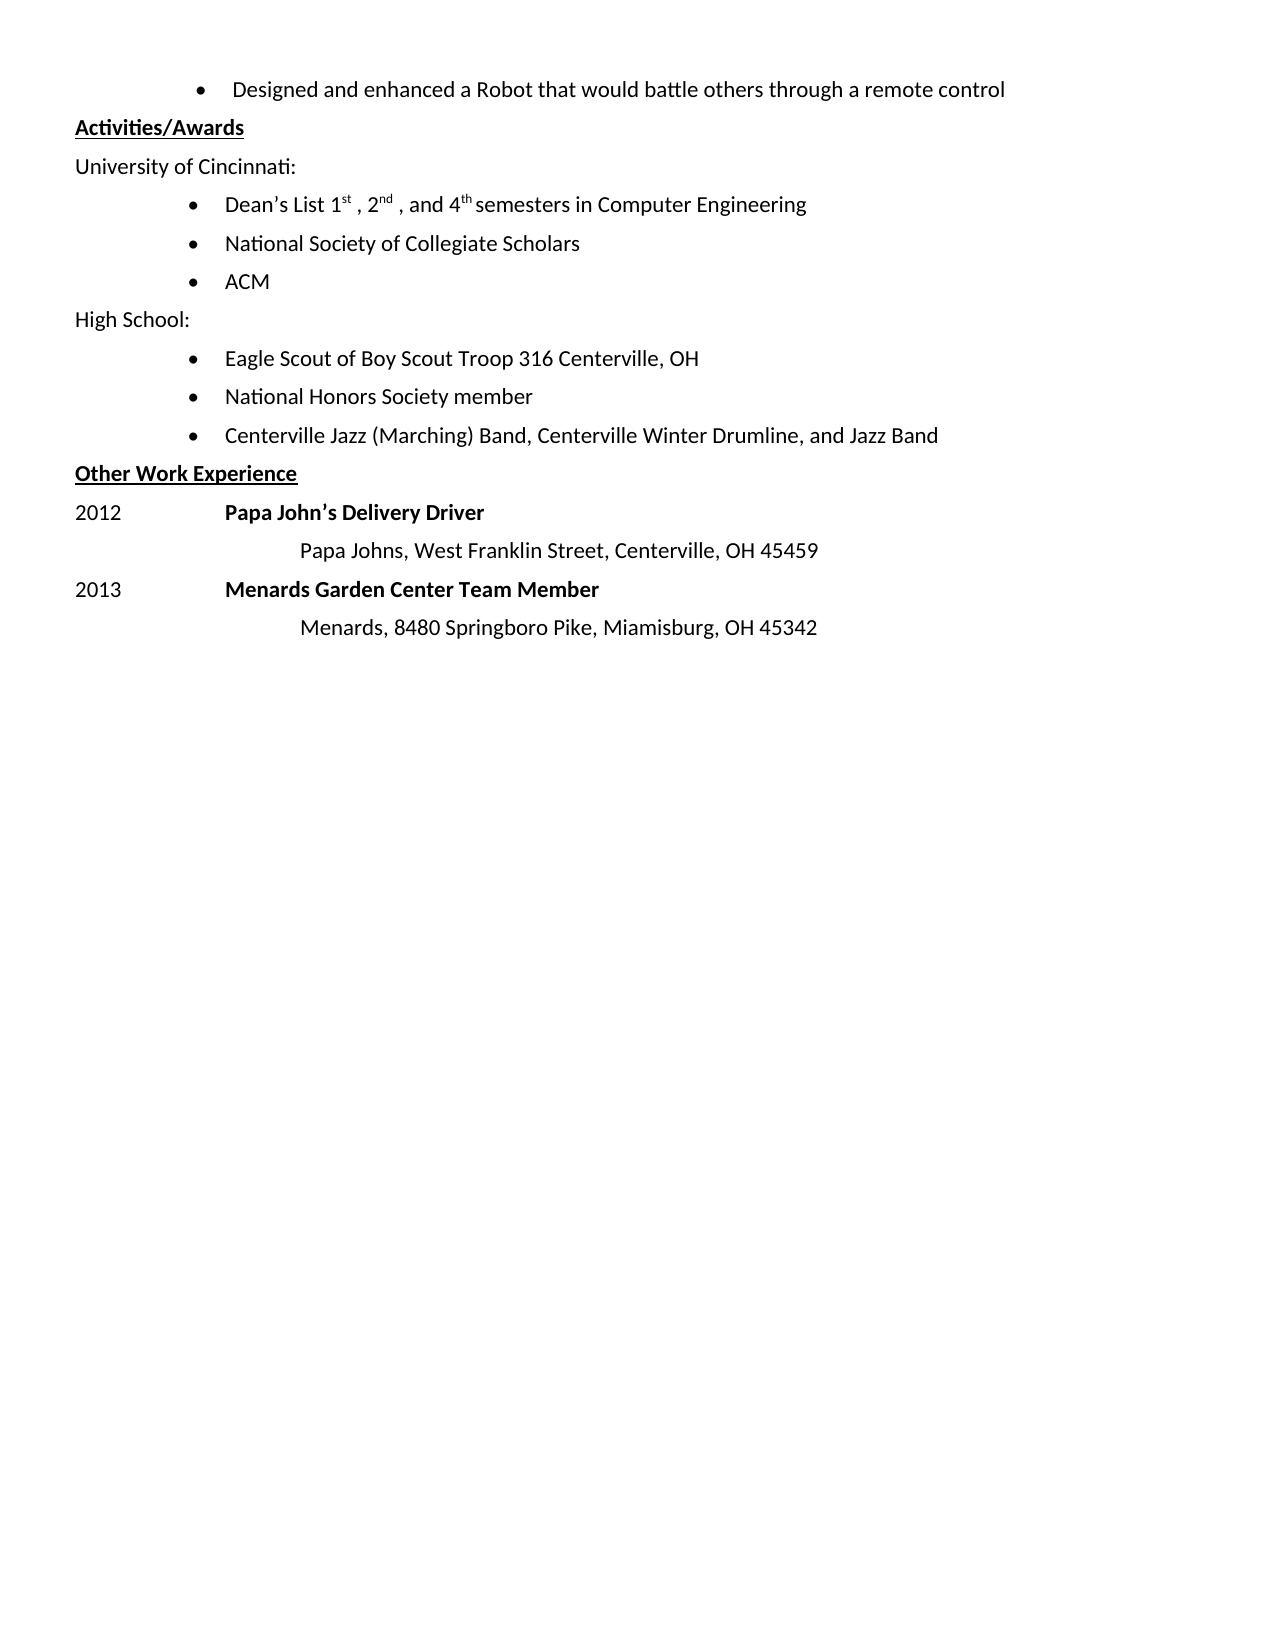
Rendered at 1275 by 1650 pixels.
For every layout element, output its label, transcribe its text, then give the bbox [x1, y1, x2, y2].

list ACM [187, 267, 1200, 295]
list Designed and enhanced a Robot that would battle others through a remote control [195, 75, 1200, 103]
text Papa Johns, West Franklin Street, Centerville, OH 45459 [120, 536, 1200, 564]
list National Honors Society member [187, 382, 1200, 411]
text 2013 Menards Garden Center Team Member [75, 575, 1200, 603]
text Activities/Awards [75, 113, 1200, 141]
text Menards, 8480 Springboro Pike, Miamisburg, OH 45342 [120, 613, 1200, 641]
list Dean’s List 1st , 2nd , and 4th semesters in Computer Engineering [187, 190, 1200, 218]
text High School: [75, 306, 1200, 334]
text University of Cincinnati: [75, 152, 1200, 180]
text 2012 Papa John’s Delivery Driver [75, 498, 1200, 526]
list Centerville Jazz (Marching) Band, Centerville Winter Drumline, and Jazz Band [187, 421, 1200, 449]
list Eagle Scout of Boy Scout Troop 316 Centerville, OH [187, 344, 1200, 372]
text Other Work Experience [75, 459, 1200, 487]
list National Society of Collegiate Scholars [187, 229, 1200, 257]
